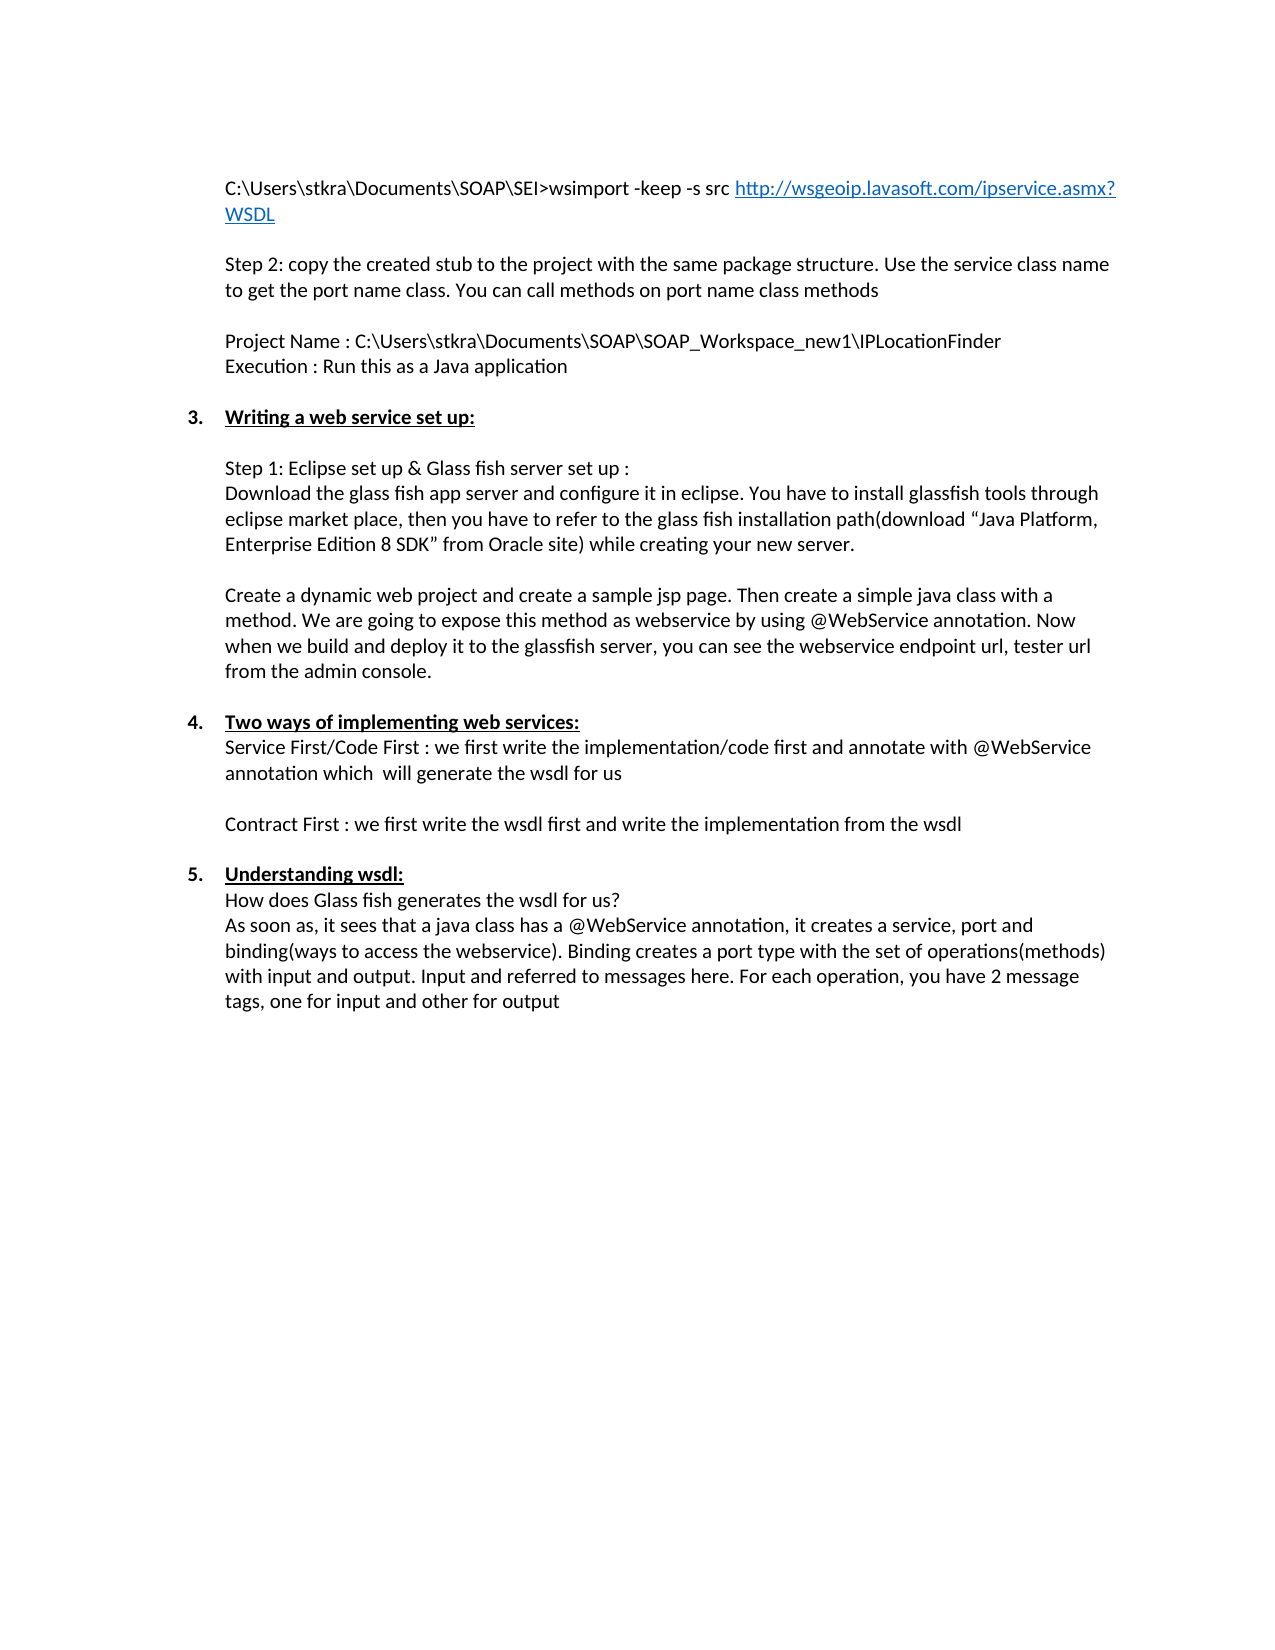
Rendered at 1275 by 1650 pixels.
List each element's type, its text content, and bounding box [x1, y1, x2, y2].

list Contract First : we first write the wsdl first and write the implementation from the wsdl [225, 811, 1125, 836]
list Service First/Code First : we first write the implementation/code first and annotate with @WebService annotation which will generate the wsdl for us [225, 734, 1125, 785]
list Execution : Run this as a Java application [225, 353, 1125, 379]
list Step 1: Eclipse set up & Glass fish server set up : [225, 455, 1125, 480]
list Project Name : C:\Users\stkra\Documents\SOAP\SOAP_Workspace_new1\IPLocationFinder [225, 328, 1125, 353]
list How does Glass fish generates the wsdl for us? [225, 887, 1125, 912]
list Create a dynamic web project and create a sample jsp page. Then create a simple java class with a method. We are going to expose this method as webservice by using @WebService annotation. Now when we build and deploy it to the glassfish server, you can see the webservice endpoint url, tester url from the admin console. [225, 582, 1125, 684]
list Step 2: copy the created stub to the project with the same package structure. Use the service class name to get the port name class. You can call methods on port name class methods [225, 252, 1125, 302]
list As soon as, it sees that a java class has a @WebService annotation, it creates a service, port and binding(ways to access the webservice). Binding creates a port type with the set of operations(methods) with input and output. Input and referred to messages here. For each operation, you have 2 message tags, one for input and other for output [225, 912, 1125, 1014]
list Understanding wsdl: [187, 862, 1125, 887]
list C:\Users\stkra\Documents\SOAP\SEI>wsimport -keep -s src http://wsgeoip.lavasoft.com/ipservice.asmx?WSDL [225, 175, 1125, 226]
list Download the glass fish app server and configure it in eclipse. You have to install glassfish tools through eclipse market place, then you have to refer to the glass fish installation path(download “Java Platform, Enterprise Edition 8 SDK” from Oracle site) while creating your new server. [225, 480, 1125, 557]
list Two ways of implementing web services: [187, 709, 1125, 734]
list Writing a web service set up: [187, 404, 1125, 429]
